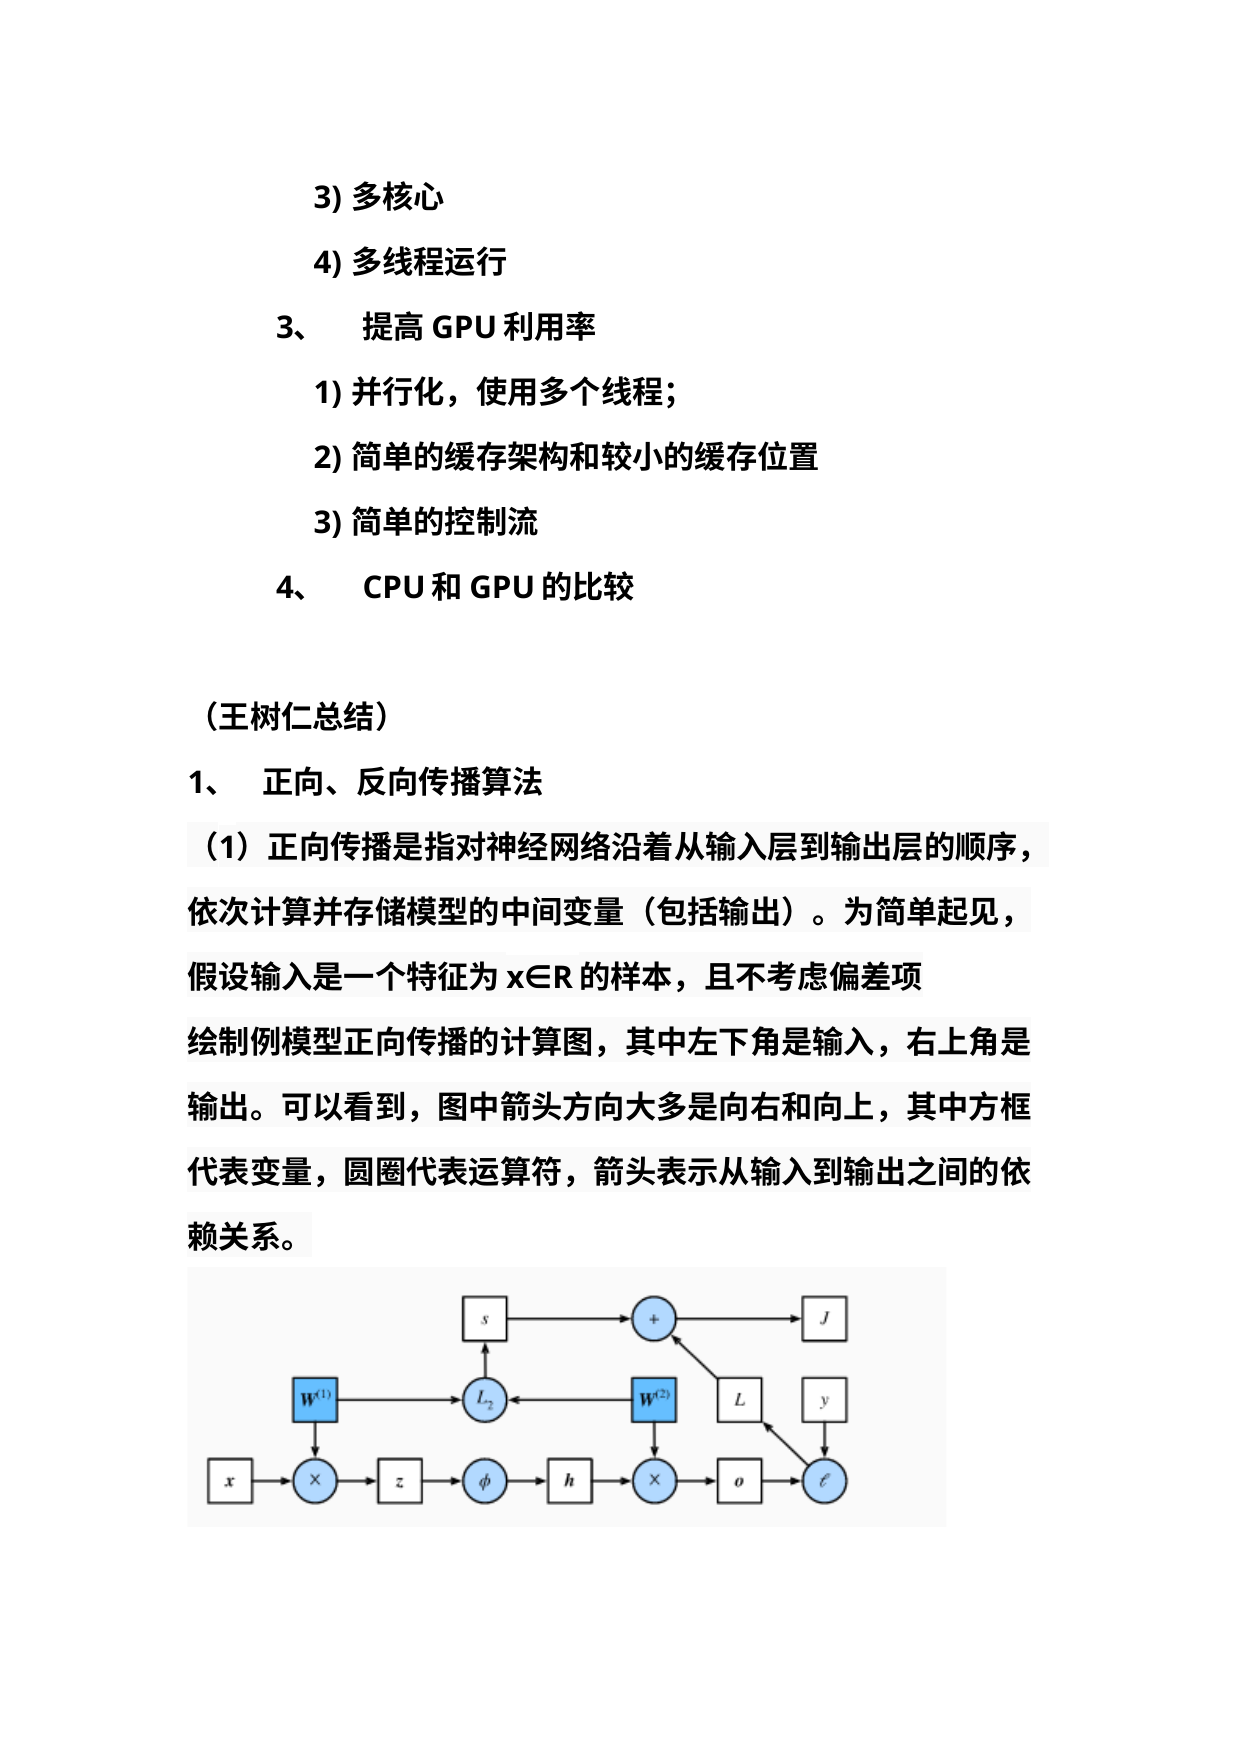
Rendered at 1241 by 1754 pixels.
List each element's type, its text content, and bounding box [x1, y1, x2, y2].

list 简单的控制流 [313, 487, 1053, 552]
list 多线程运行 [313, 227, 1053, 292]
list CPU和GPU的比较 [276, 552, 1053, 617]
list 绘制例模型正向传播的计算图，其中左下角是输入，右上角是输出。可以看到，图中箭头方向大多是向右和向上，其中方框代表变量，圆圈代表运算符，箭头表示从输入到输出之间的依赖关系。 [187, 1007, 1053, 1267]
picture [187, 1267, 947, 1527]
list （1）正向传播是指对神经网络沿着从输入层到输出层的顺序，依次计算并存储模型的中间变量（包括输出）。为简单起见，假设输入是一个特征为x∈R的样本，且不考虑偏差项 [187, 812, 1053, 1007]
list 提高GPU利用率 [276, 292, 1053, 357]
list 多核心 [313, 162, 1053, 227]
list 正向、反向传播算法 [187, 747, 1053, 812]
list 并行化，使用多个线程； [313, 357, 1053, 422]
list （王树仁总结） [187, 682, 1053, 747]
list 简单的缓存架构和较小的缓存位置 [313, 422, 1053, 487]
